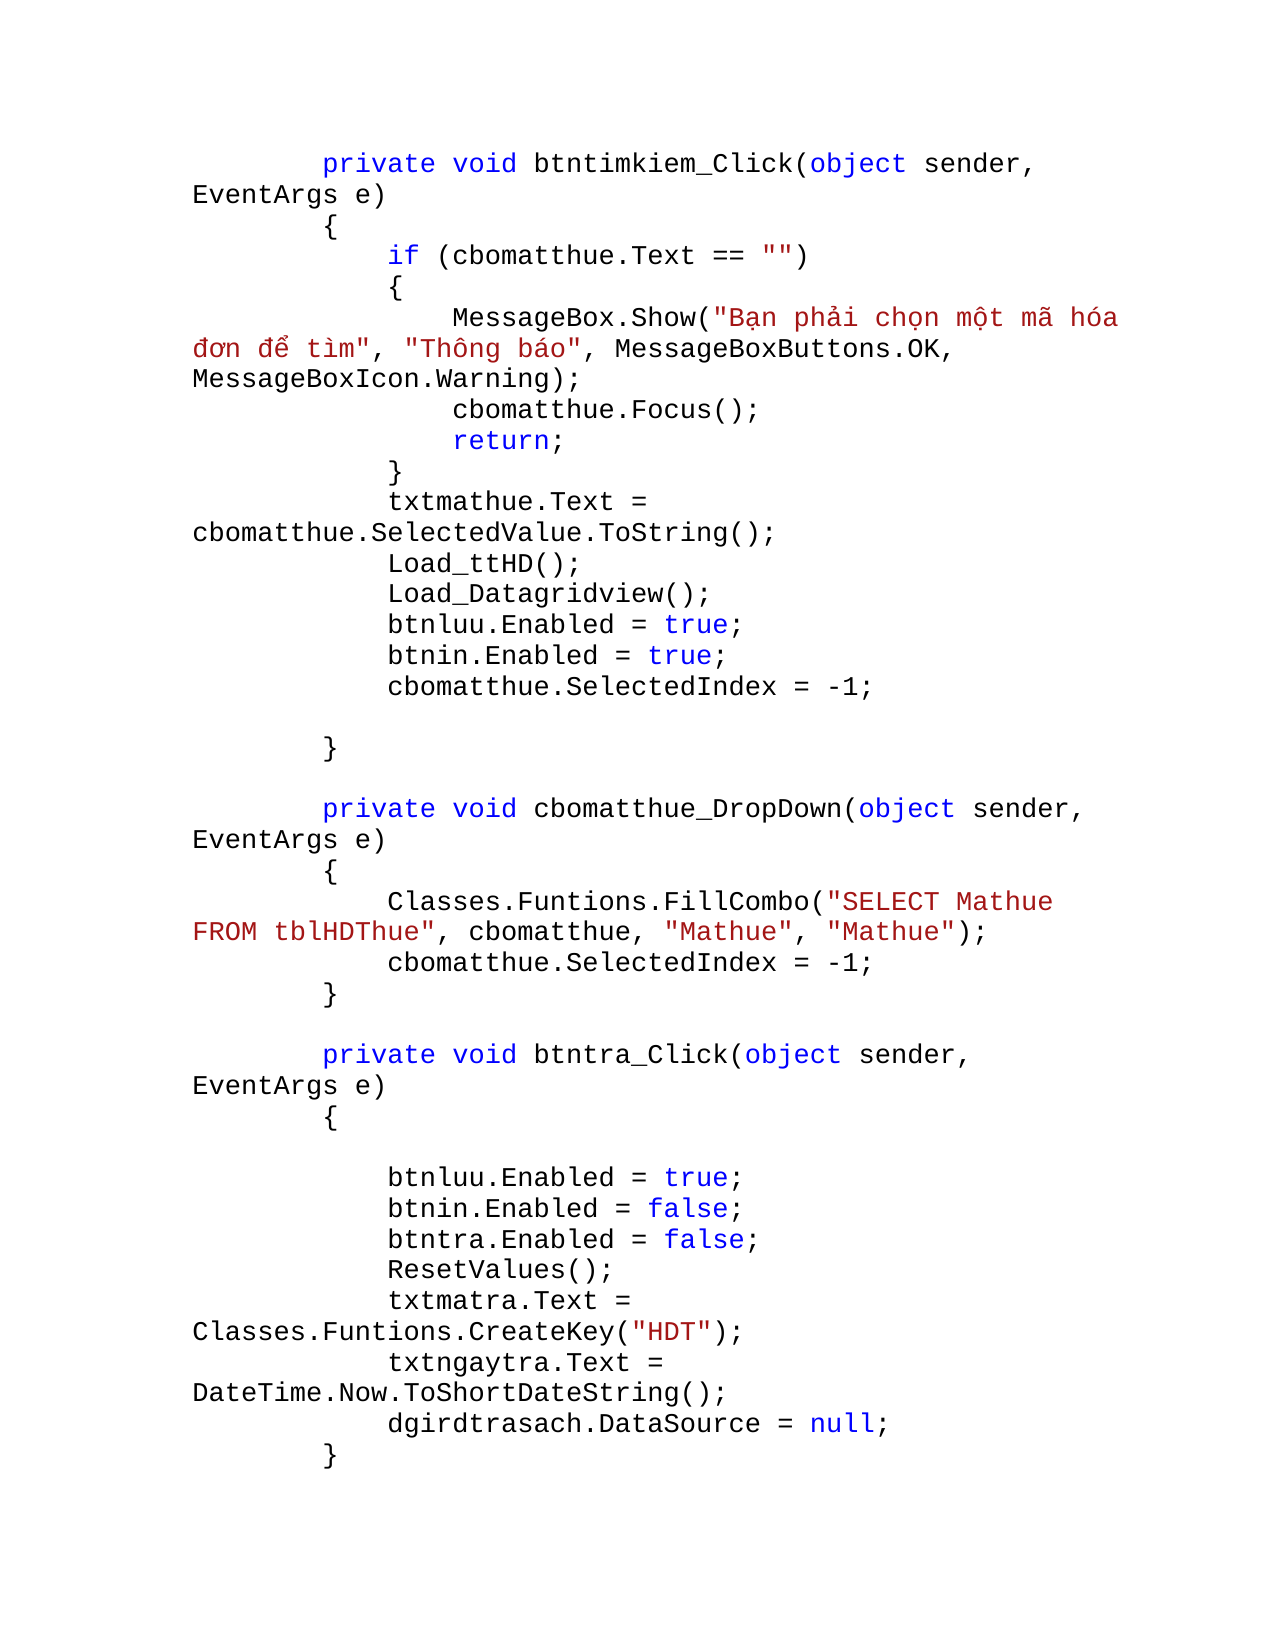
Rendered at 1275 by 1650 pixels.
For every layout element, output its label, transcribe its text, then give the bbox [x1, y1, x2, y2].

text private void btntimkiem_Click(object sender, EventArgs e) [192, 150, 1125, 211]
text { [192, 1103, 1125, 1133]
text } [192, 734, 1125, 764]
text dgirdtrasach.DataSource = null; [192, 1410, 1125, 1441]
text txtmathue.Text = cbomatthue.SelectedValue.ToString(); [192, 488, 1125, 549]
text cbomatthue.SelectedIndex = -1; [192, 672, 1125, 703]
text ResetValues(); [192, 1256, 1125, 1287]
text } [192, 1441, 1125, 1471]
text btnluu.Enabled = true; [192, 1164, 1125, 1195]
text if (cbomatthue.Text == "") [192, 242, 1125, 273]
text { [192, 857, 1125, 887]
text txtmatra.Text = Classes.Funtions.CreateKey("HDT"); [192, 1287, 1125, 1348]
text private void cbomatthue_DropDown(object sender, EventArgs e) [192, 795, 1125, 857]
text return; [192, 427, 1125, 457]
text btnin.Enabled = false; [192, 1195, 1125, 1226]
text } [192, 980, 1125, 1010]
text btnin.Enabled = true; [192, 642, 1125, 672]
text Load_ttHD(); [192, 549, 1125, 580]
text { [192, 211, 1125, 242]
text btnluu.Enabled = true; [192, 611, 1125, 642]
text txtngaytra.Text = DateTime.Now.ToShortDateString(); [192, 1348, 1125, 1410]
text Classes.Funtions.FillCombo("SELECT Mathue FROM tblHDThue", cbomatthue, "Mathue", "Mathue"); [192, 887, 1125, 949]
text cbomatthue.SelectedIndex = -1; [192, 949, 1125, 980]
text btntra.Enabled = false; [192, 1226, 1125, 1256]
text Load_Datagridview(); [192, 580, 1125, 611]
text MessageBox.Show("Bạn phải chọn một mã hóa đơn để tìm", "Thông báo", MessageBoxButtons.OK, MessageBoxIcon.Warning); [192, 304, 1125, 396]
text private void btntra_Click(object sender, EventArgs e) [192, 1041, 1125, 1103]
text { [192, 273, 1125, 304]
text cbomatthue.Focus(); [192, 396, 1125, 427]
text } [192, 457, 1125, 488]
